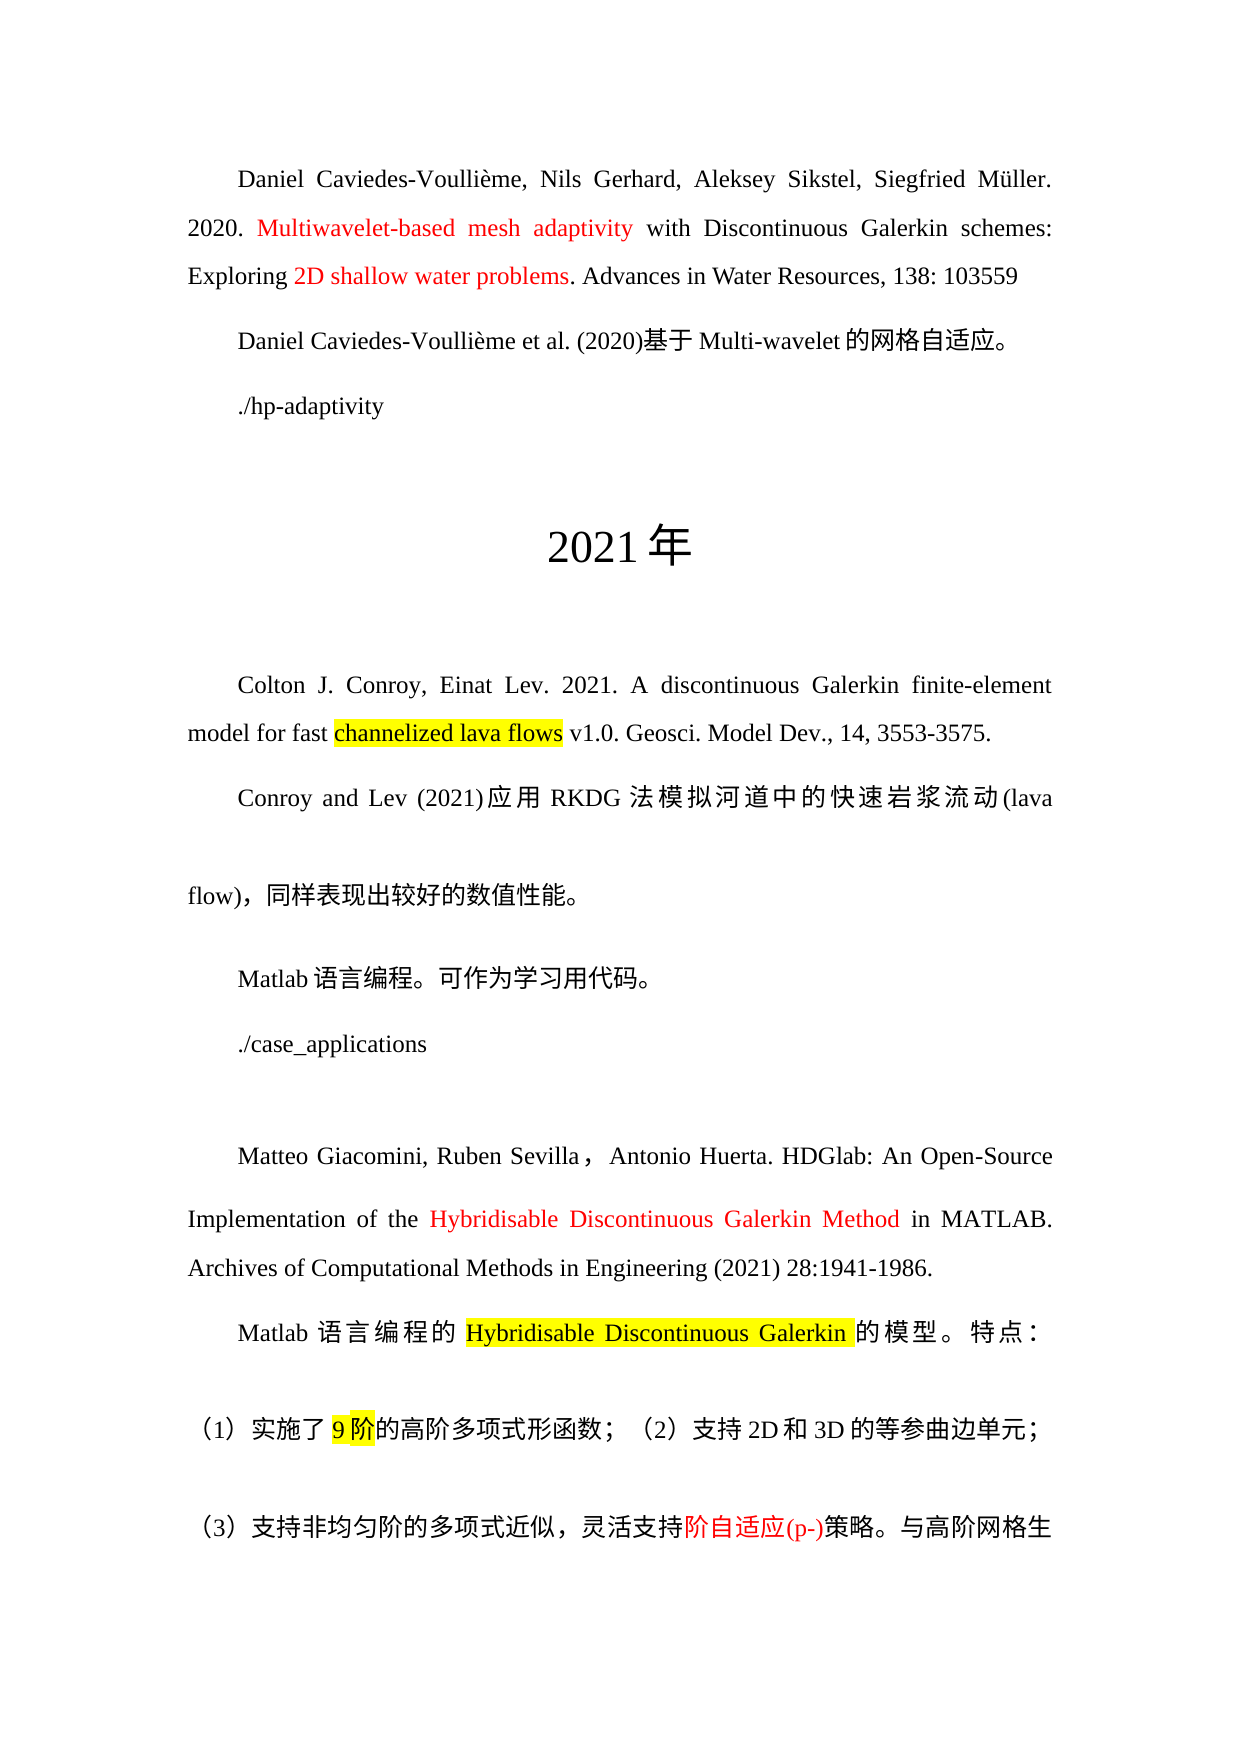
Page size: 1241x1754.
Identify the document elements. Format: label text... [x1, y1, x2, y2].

text ./hp-adaptivity [187, 389, 1053, 422]
text Matteo Giacomini, Ruben Sevilla，Antonio Huerta. HDGlab: An Open‑Source Implementation of the Hybridisable Discontinuous Galerkin Method in MATLAB. Archives of Computational Methods in Engineering (2021) 28:1941-1986. [187, 1121, 1053, 1283]
text Conroy and Lev (2021)应用RKDG法模拟河道中的快速岩浆流动(lava flow)，同样表现出较好的数值性能。 [187, 763, 1053, 926]
text Matlab语言编程。可作为学习用代码。 [187, 944, 1053, 1009]
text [187, 1298, 1053, 1558]
text Daniel Caviedes-Voullième et al. (2020)基于Multi-wavelet的网格自适应。 [187, 306, 1053, 371]
subtitle 2021年 [187, 494, 1053, 591]
text ./case_applications [187, 1027, 1053, 1060]
text Daniel Caviedes-Voullième, Nils Gerhard, Aleksey Sikstel, Siegfried Müller. 2020. Multiwavelet-based mesh adaptivity with Discontinuous Galerkin schemes: Exploring 2D shallow water problems. Advances in Water Resources, 138: 103559 [187, 162, 1053, 292]
text Colton J. Conroy, Einat Lev. 2021. A discontinuous Galerkin finite-element model for fast channelized lava flows v1.0. Geosci. Model Dev., 14, 3553-3575. [187, 668, 1053, 749]
